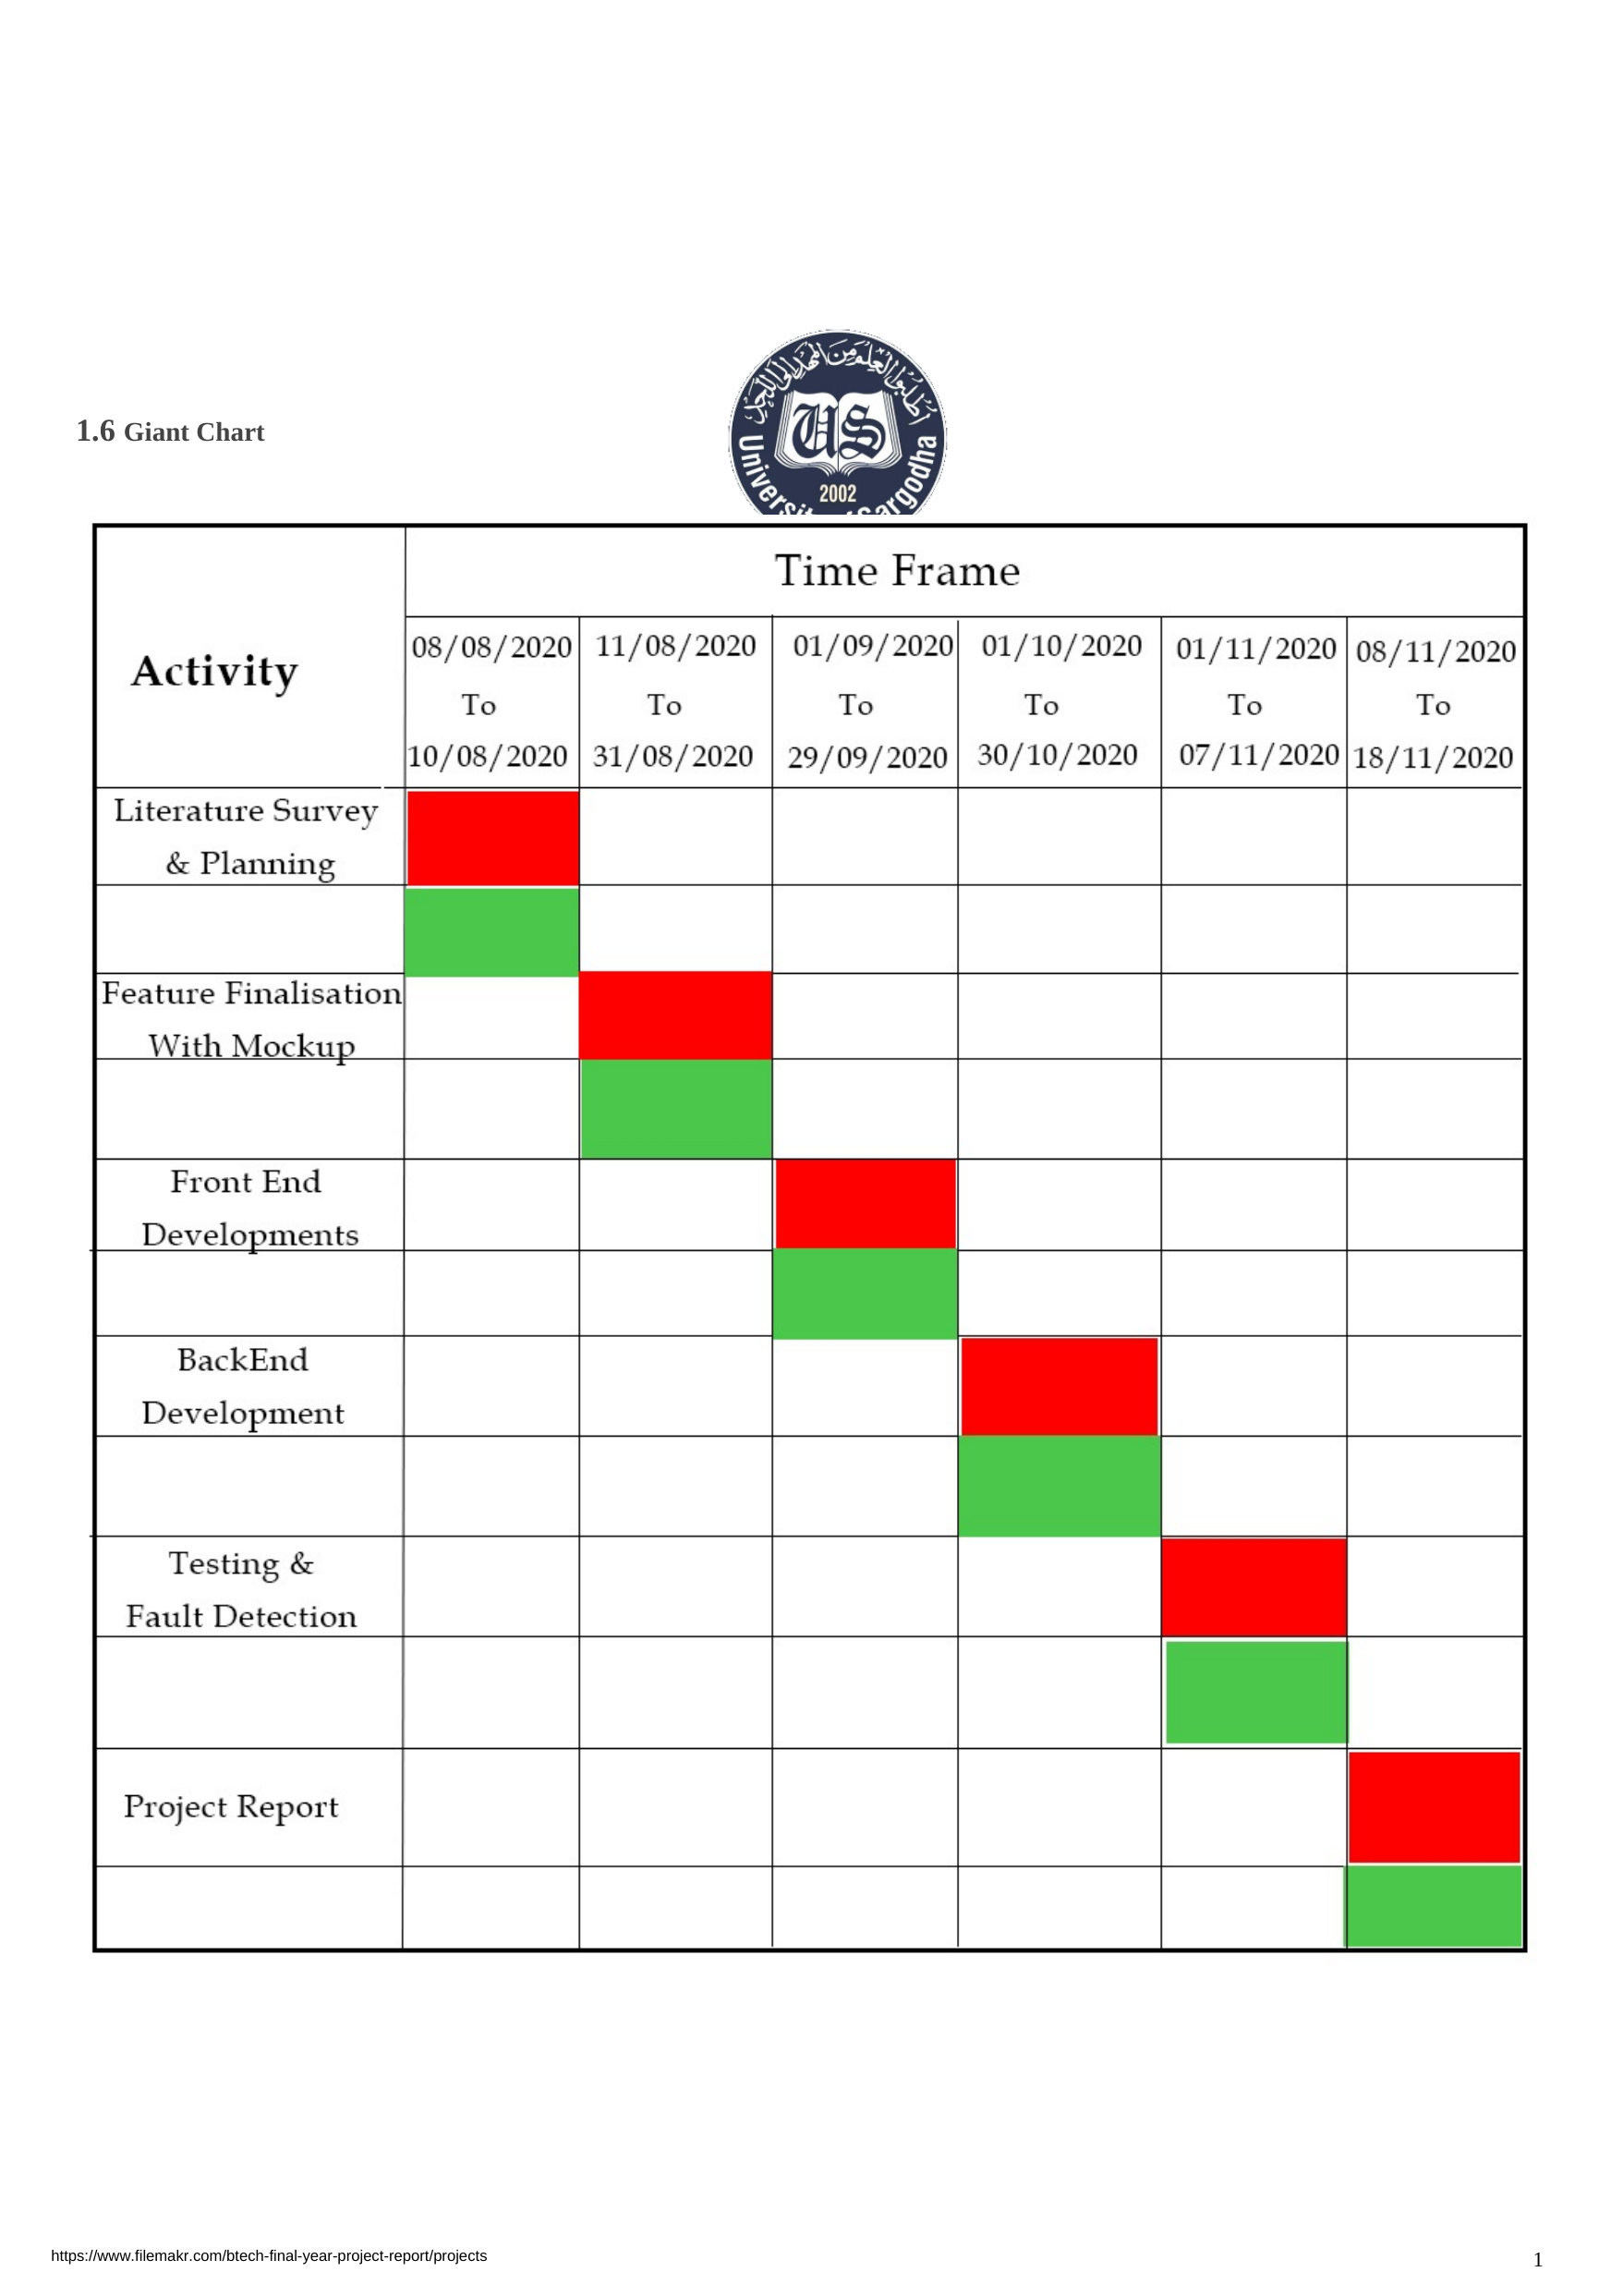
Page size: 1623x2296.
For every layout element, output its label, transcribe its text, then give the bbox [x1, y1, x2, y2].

picture [711, 312, 964, 412]
picture [87, 448, 1538, 1966]
subtitle Giant Chart [76, 412, 1583, 448]
